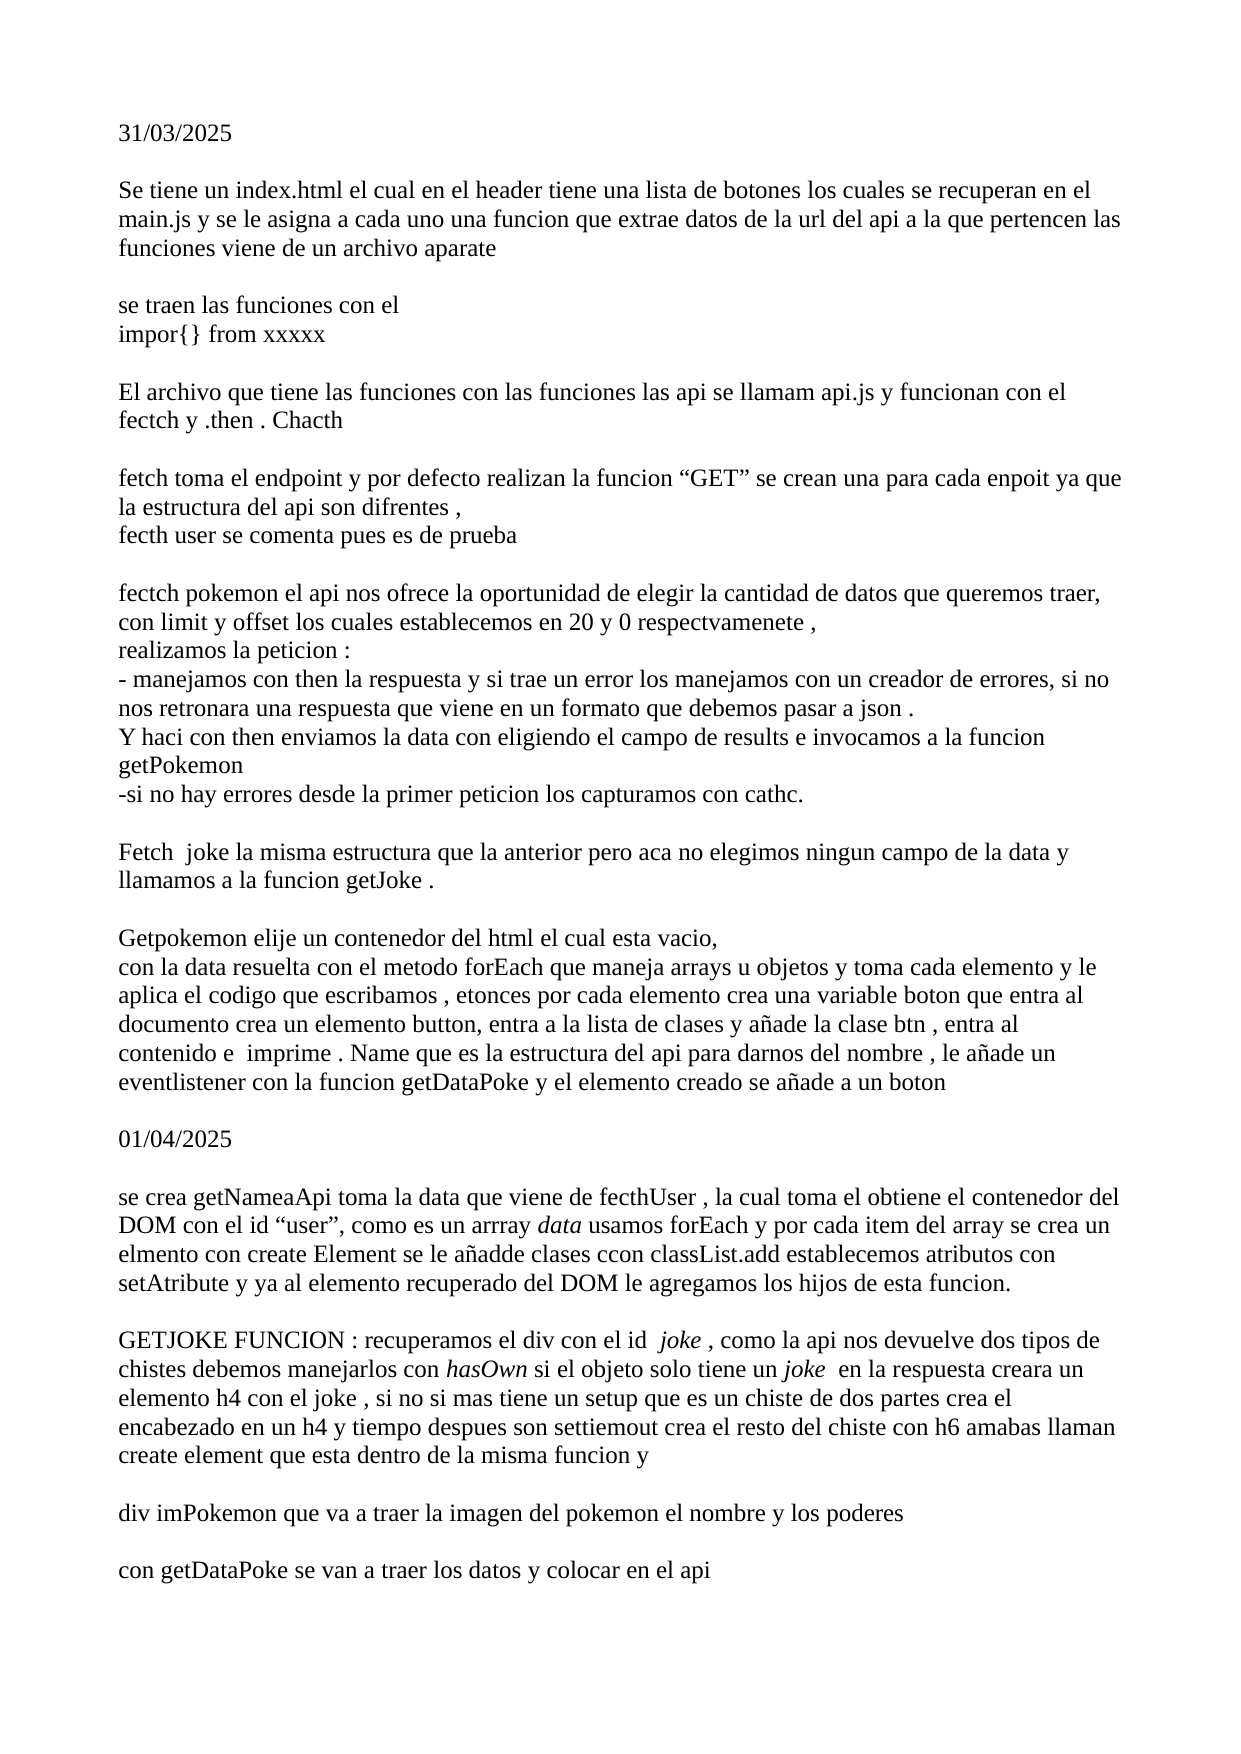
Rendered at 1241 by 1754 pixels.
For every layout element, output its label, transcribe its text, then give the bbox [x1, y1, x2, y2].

text Y haci con then enviamos la data con eligiendo el campo de results e invocamos a la funcion getPokemon [118, 722, 1122, 779]
text Se tiene un index.html el cual en el header tiene una lista de botones los cuales se recuperan en el main.js y se le asigna a cada uno una funcion que extrae datos de la url del api a la que pertencen las funciones viene de un archivo aparate [118, 176, 1122, 262]
text div imPokemon que va a traer la imagen del pokemon el nombre y los poderes [118, 1498, 1122, 1527]
text con getDataPoke se van a traer los datos y colocar en el api [118, 1556, 1122, 1584]
text -si no hay errores desde la primer peticion los capturamos con cathc. [118, 779, 1122, 808]
text 01/04/2025 [118, 1124, 1122, 1153]
text con la data resuelta con el metodo forEach que maneja arrays u objetos y toma cada elemento y le aplica el codigo que escribamos , etonces por cada elemento crea una variable boton que entra al documento crea un elemento button, entra a la lista de clases y añade la clase btn , entra al contenido e imprime . Name que es la estructura del api para darnos del nombre , le añade un eventlistener con la funcion getDataPoke y el elemento creado se añade a un boton [118, 952, 1122, 1096]
text 31/03/2025 [118, 118, 1122, 147]
text El archivo que tiene las funciones con las funciones las api se llamam api.js y funcionan con el fectch y .then . Chacth [118, 377, 1122, 434]
text fectch pokemon el api nos ofrece la oportunidad de elegir la cantidad de datos que queremos traer, con limit y offset los cuales establecemos en 20 y 0 respectvamenete , [118, 578, 1122, 636]
text fecth user se comenta pues es de prueba [118, 521, 1122, 549]
text realizamos la peticion : [118, 636, 1122, 664]
text Fetch joke la misma estructura que la anterior pero aca no elegimos ningun campo de la data y llamamos a la funcion getJoke . [118, 837, 1122, 894]
text impor{} from xxxxx [118, 319, 1122, 348]
text GETJOKE FUNCION : recuperamos el div con el id joke , como la api nos devuelve dos tipos de chistes debemos manejarlos con hasOwn si el objeto solo tiene un joke en la respuesta creara un elemento h4 con el joke , si no si mas tiene un setup que es un chiste de dos partes crea el encabezado en un h4 y tiempo despues son settiemout crea el resto del chiste con h6 amabas llaman create element que esta dentro de la misma funcion y [118, 1326, 1122, 1469]
text se crea getNameaApi toma la data que viene de fecthUser , la cual toma el obtiene el contenedor del DOM con el id “user”, como es un arrray data usamos forEach y por cada item del array se crea un elmento con create Element se le añadde clases ccon classList.add establecemos atributos con setAtribute y ya al elemento recuperado del DOM le agregamos los hijos de esta funcion. [118, 1182, 1122, 1297]
text - manejamos con then la respuesta y si trae un error los manejamos con un creador de errores, si no nos retronara una respuesta que viene en un formato que debemos pasar a json . [118, 664, 1122, 722]
text fetch toma el endpoint y por defecto realizan la funcion “GET” se crean una para cada enpoit ya que la estructura del api son difrentes , [118, 463, 1122, 521]
text se traen las funciones con el [118, 291, 1122, 319]
text Getpokemon elije un contenedor del html el cual esta vacio, [118, 923, 1122, 952]
